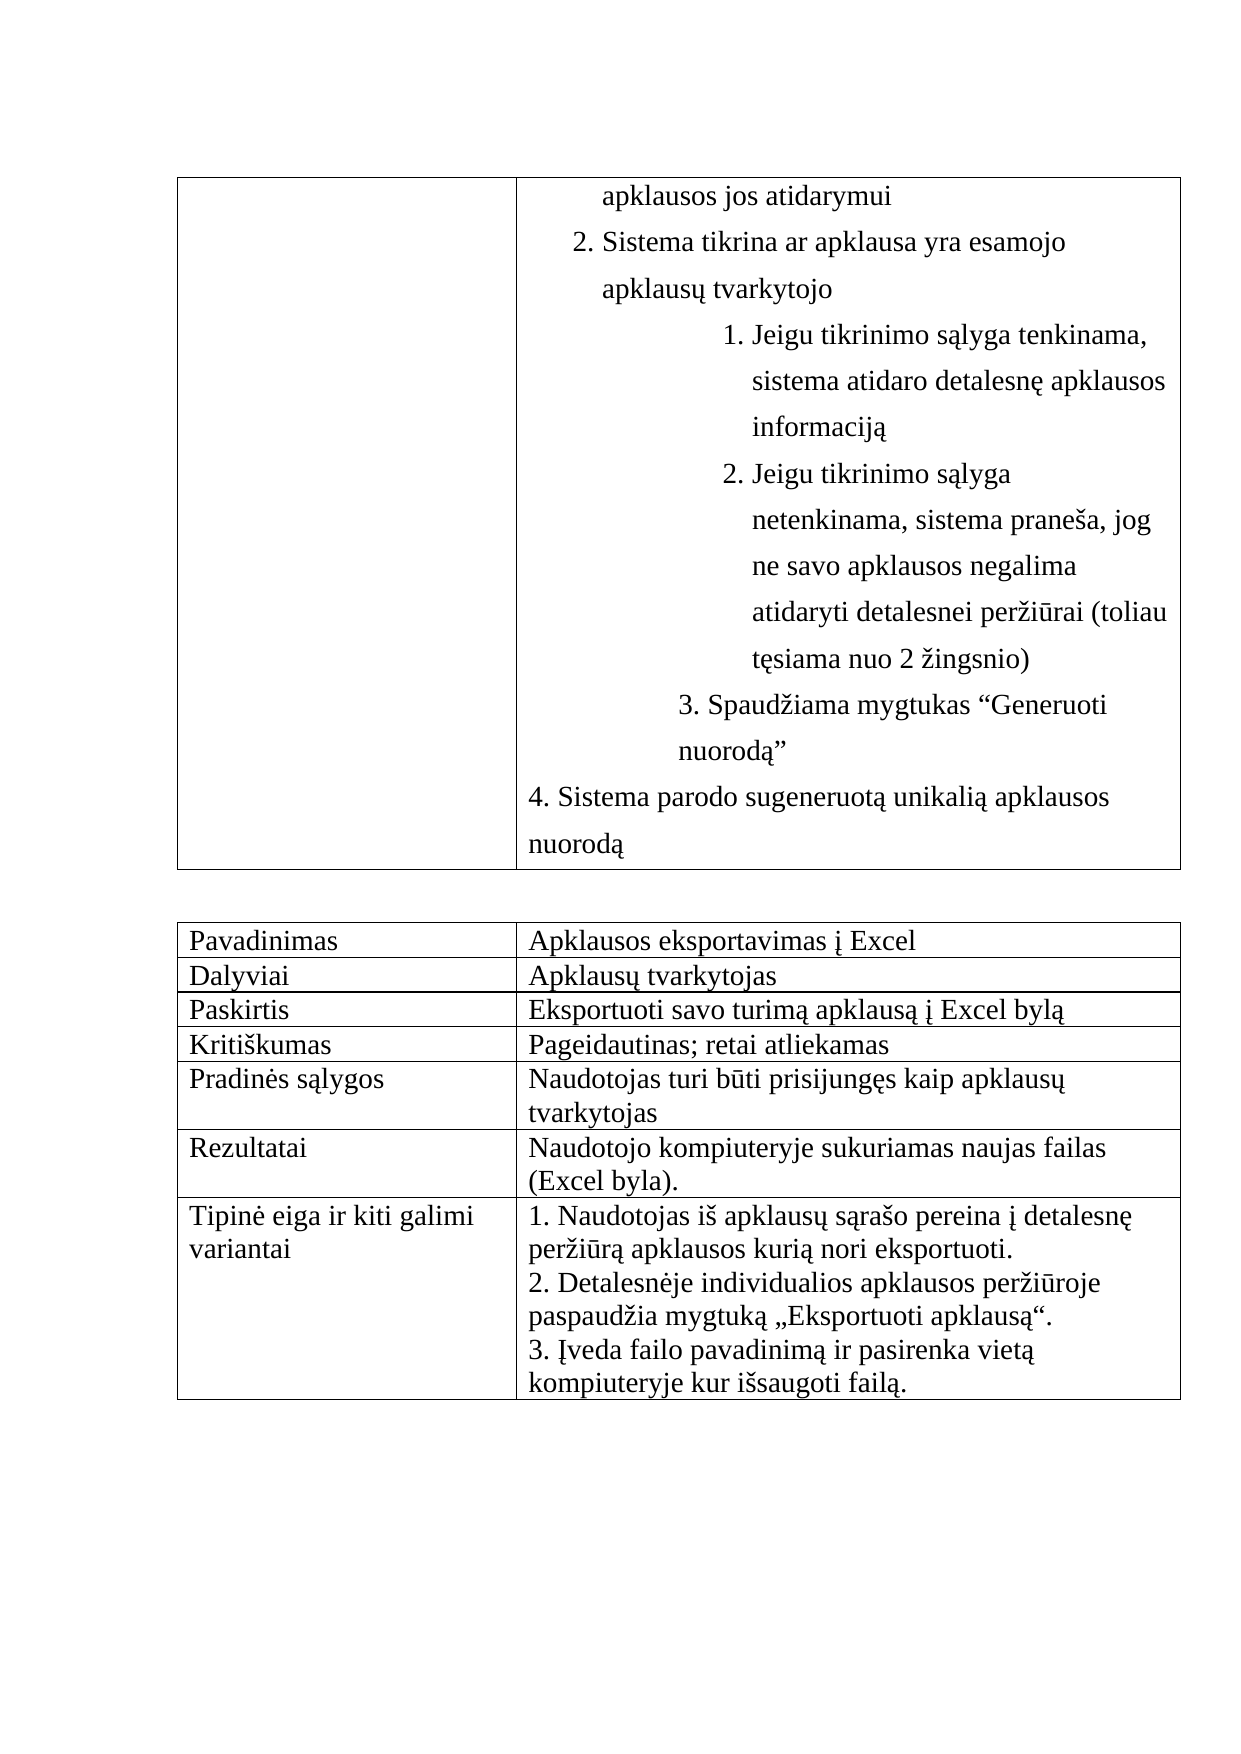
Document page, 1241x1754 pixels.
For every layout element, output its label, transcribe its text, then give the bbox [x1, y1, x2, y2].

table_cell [178, 178, 516, 869]
table_cell Kritiškumas [178, 1027, 516, 1061]
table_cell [517, 178, 1180, 869]
table_header Apklausos eksportavimas į Excel [517, 923, 1180, 957]
table_cell Eksportuoti savo turimą apklausą į Excel bylą [517, 993, 1180, 1026]
table_cell Apklausų tvarkytojas [517, 958, 1180, 991]
table_cell Tipinė eiga ir kiti galimi variantai [178, 1198, 516, 1399]
table_cell Dalyviai [178, 958, 516, 991]
table_cell Naudotojo kompiuteryje sukuriamas naujas failas (Excel byla). [517, 1130, 1180, 1197]
table_header Pavadinimas [178, 923, 516, 957]
table_cell Naudotojas turi būti prisijungęs kaip apklausų tvarkytojas [517, 1062, 1180, 1129]
table_cell 1. Naudotojas iš apklausų sąrašo pereina į detalesnę peržiūrą apklausos kurią nori eksportuoti. 2. Detalesnėje individualios apklausos peržiūroje paspaudžia mygtuką „Eksportuoti apklausą“. 3. Įveda failo pavadinimą ir pasirenka vietą kompiuteryje kur išsaugoti failą. [517, 1198, 1180, 1399]
table_cell Pradinės sąlygos [178, 1062, 516, 1129]
table_cell Paskirtis [178, 993, 516, 1026]
table_cell Rezultatai [178, 1130, 516, 1197]
table_cell Pageidautinas; retai atliekamas [517, 1027, 1180, 1061]
